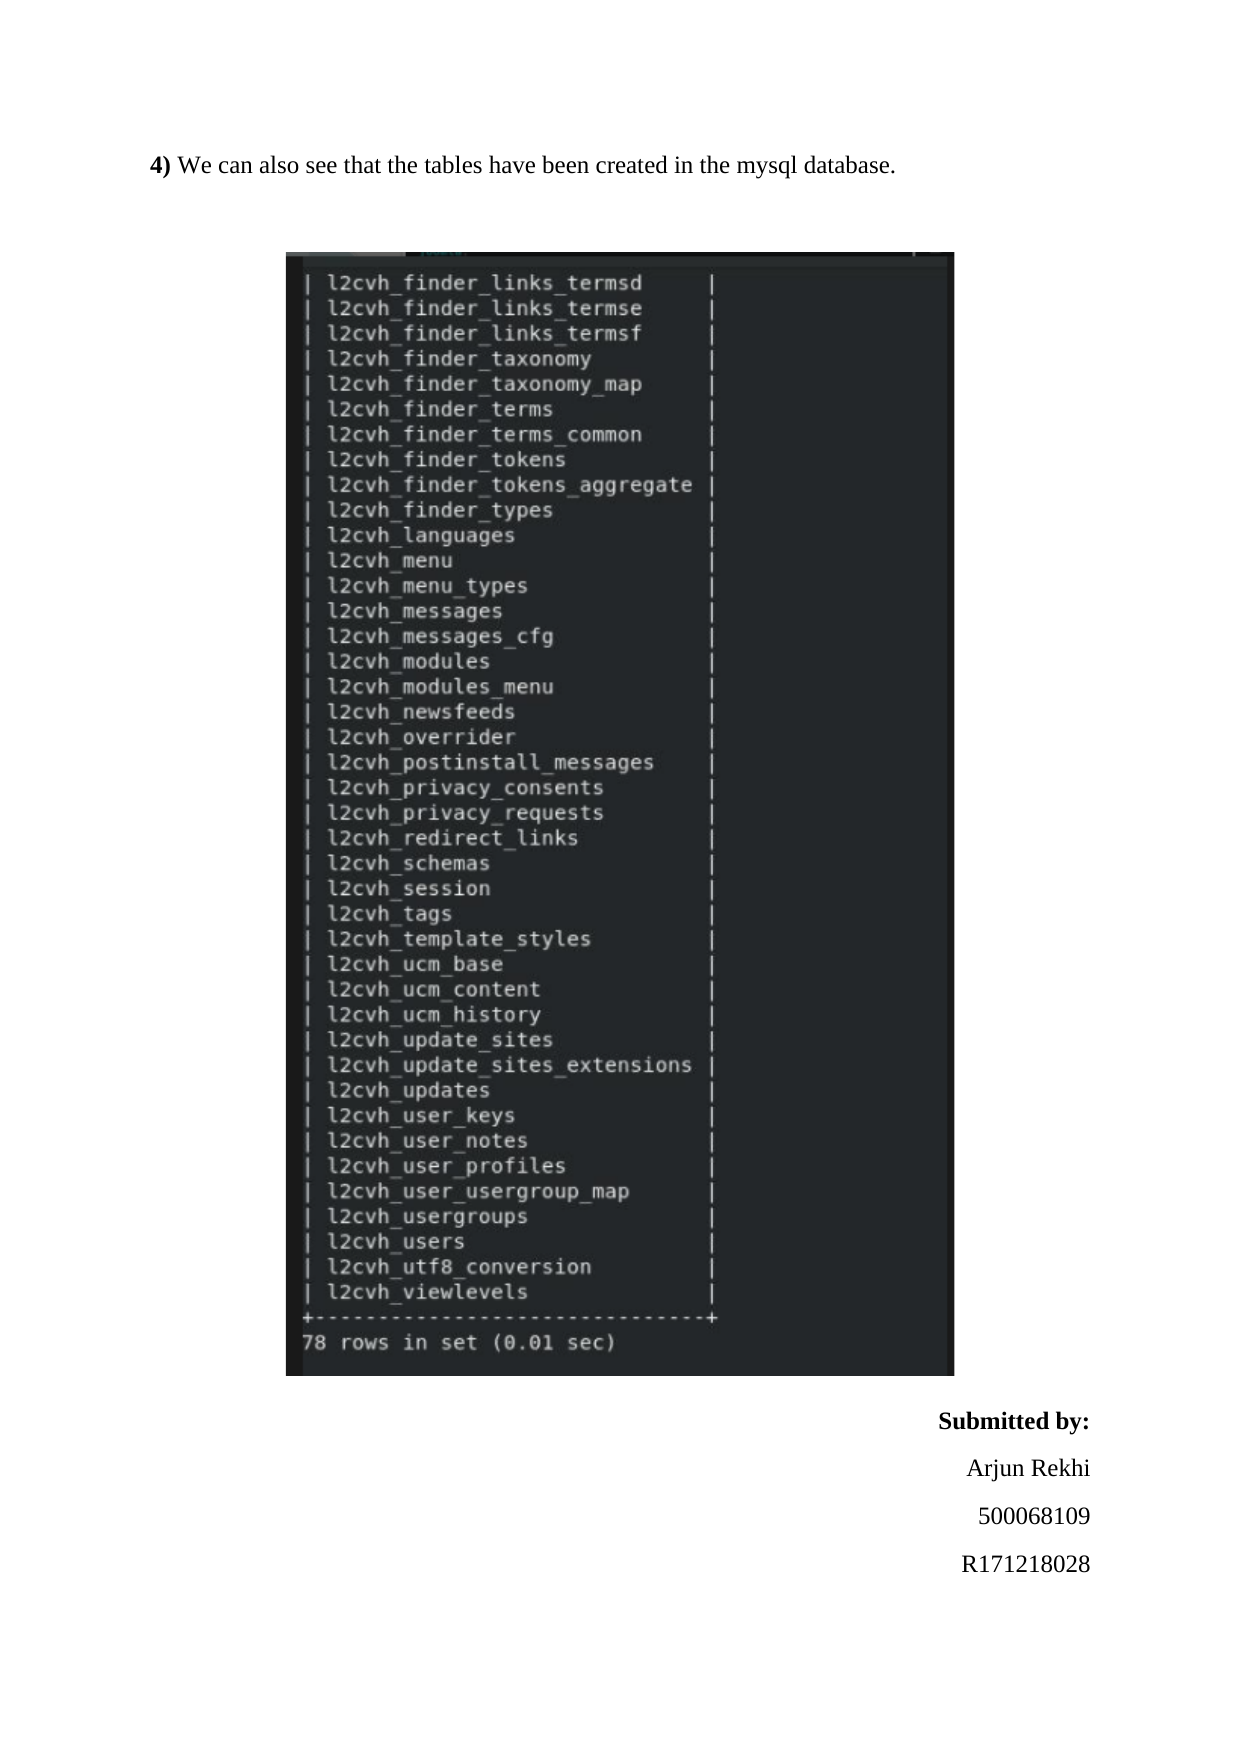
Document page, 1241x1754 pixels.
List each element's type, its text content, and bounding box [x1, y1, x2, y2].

text 4) We can also see that the tables have been created in the mysql database. [150, 150, 1090, 179]
text Submitted by: [150, 1406, 1090, 1434]
text Arjun Rekhi [150, 1453, 1090, 1482]
picture [285, 252, 955, 1376]
text 500068109 [150, 1501, 1090, 1530]
text R171218028 [150, 1549, 1090, 1578]
